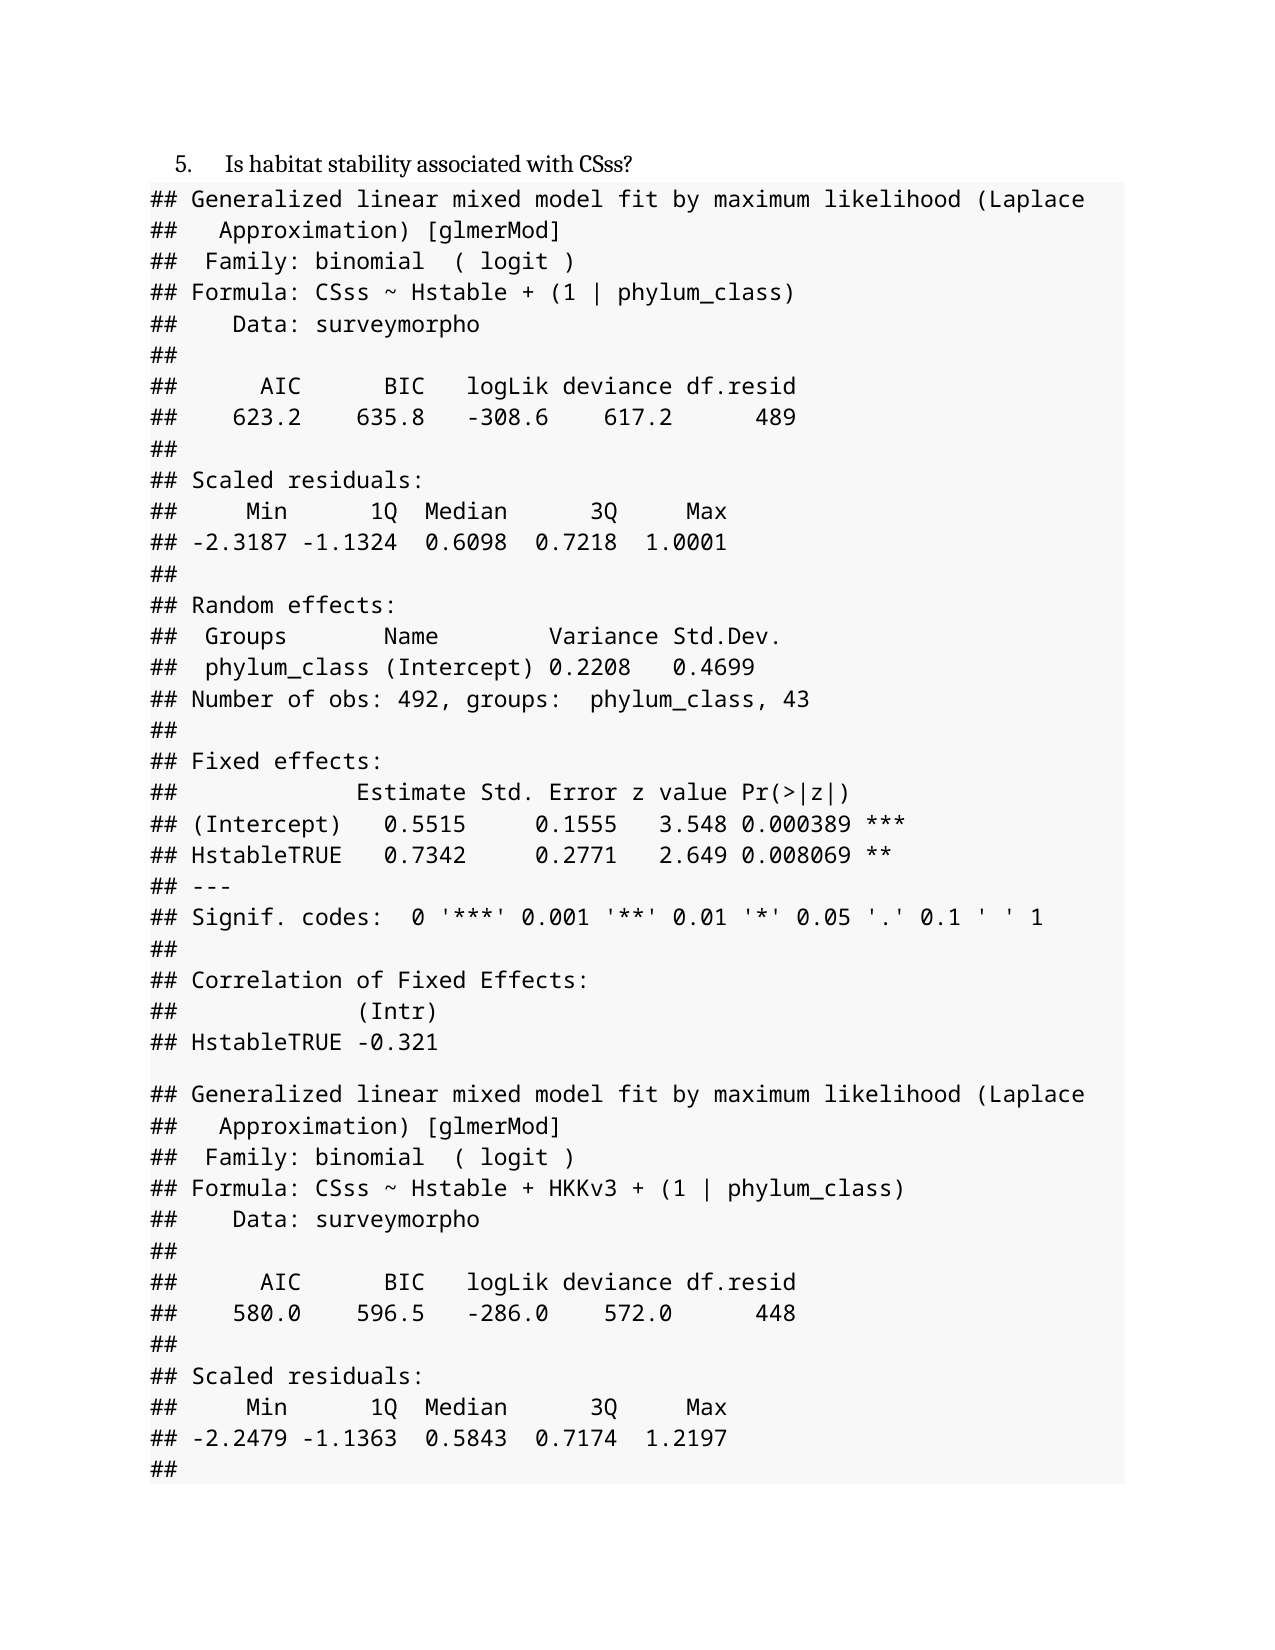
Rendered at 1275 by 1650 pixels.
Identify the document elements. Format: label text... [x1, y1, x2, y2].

list Is habitat stability associated with CSss? [175, 150, 1125, 179]
text ## Generalized linear mixed model fit by maximum likelihood (Laplace ## Approximation) [glmerMod] ## Family: binomial ( logit ) ## Formula: CSss ~ Hstable + (1 | phylum_class) ## Data: surveymorpho ## ## AIC BIC logLik deviance df.resid ## 623.2 635.8 -308.6 617.2 489 ## ## Scaled residuals: ## Min 1Q Median 3Q Max ## -2.3187 -1.1324 0.6098 0.7218 1.0001 ## ## Random effects: ## Groups Name Variance Std.Dev. ## phylum_class (Intercept) 0.2208 0.4699 ## Number of obs: 492, groups: phylum_class, 43 ## ## Fixed effects: ## Estimate Std. Error z value Pr(>|z|) ## (Intercept) 0.5515 0.1555 3.548 0.000389 *** ## HstableTRUE 0.7342 0.2771 2.649 0.008069 ** ## --- ## Signif. codes: 0 '***' 0.001 '**' 0.01 '*' 0.05 '.' 0.1 ' ' 1 ## ## Correlation of Fixed Effects: ## (Intr) ## HstableTRUE -0.321 [150, 182, 1125, 1057]
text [150, 1078, 1125, 1484]
